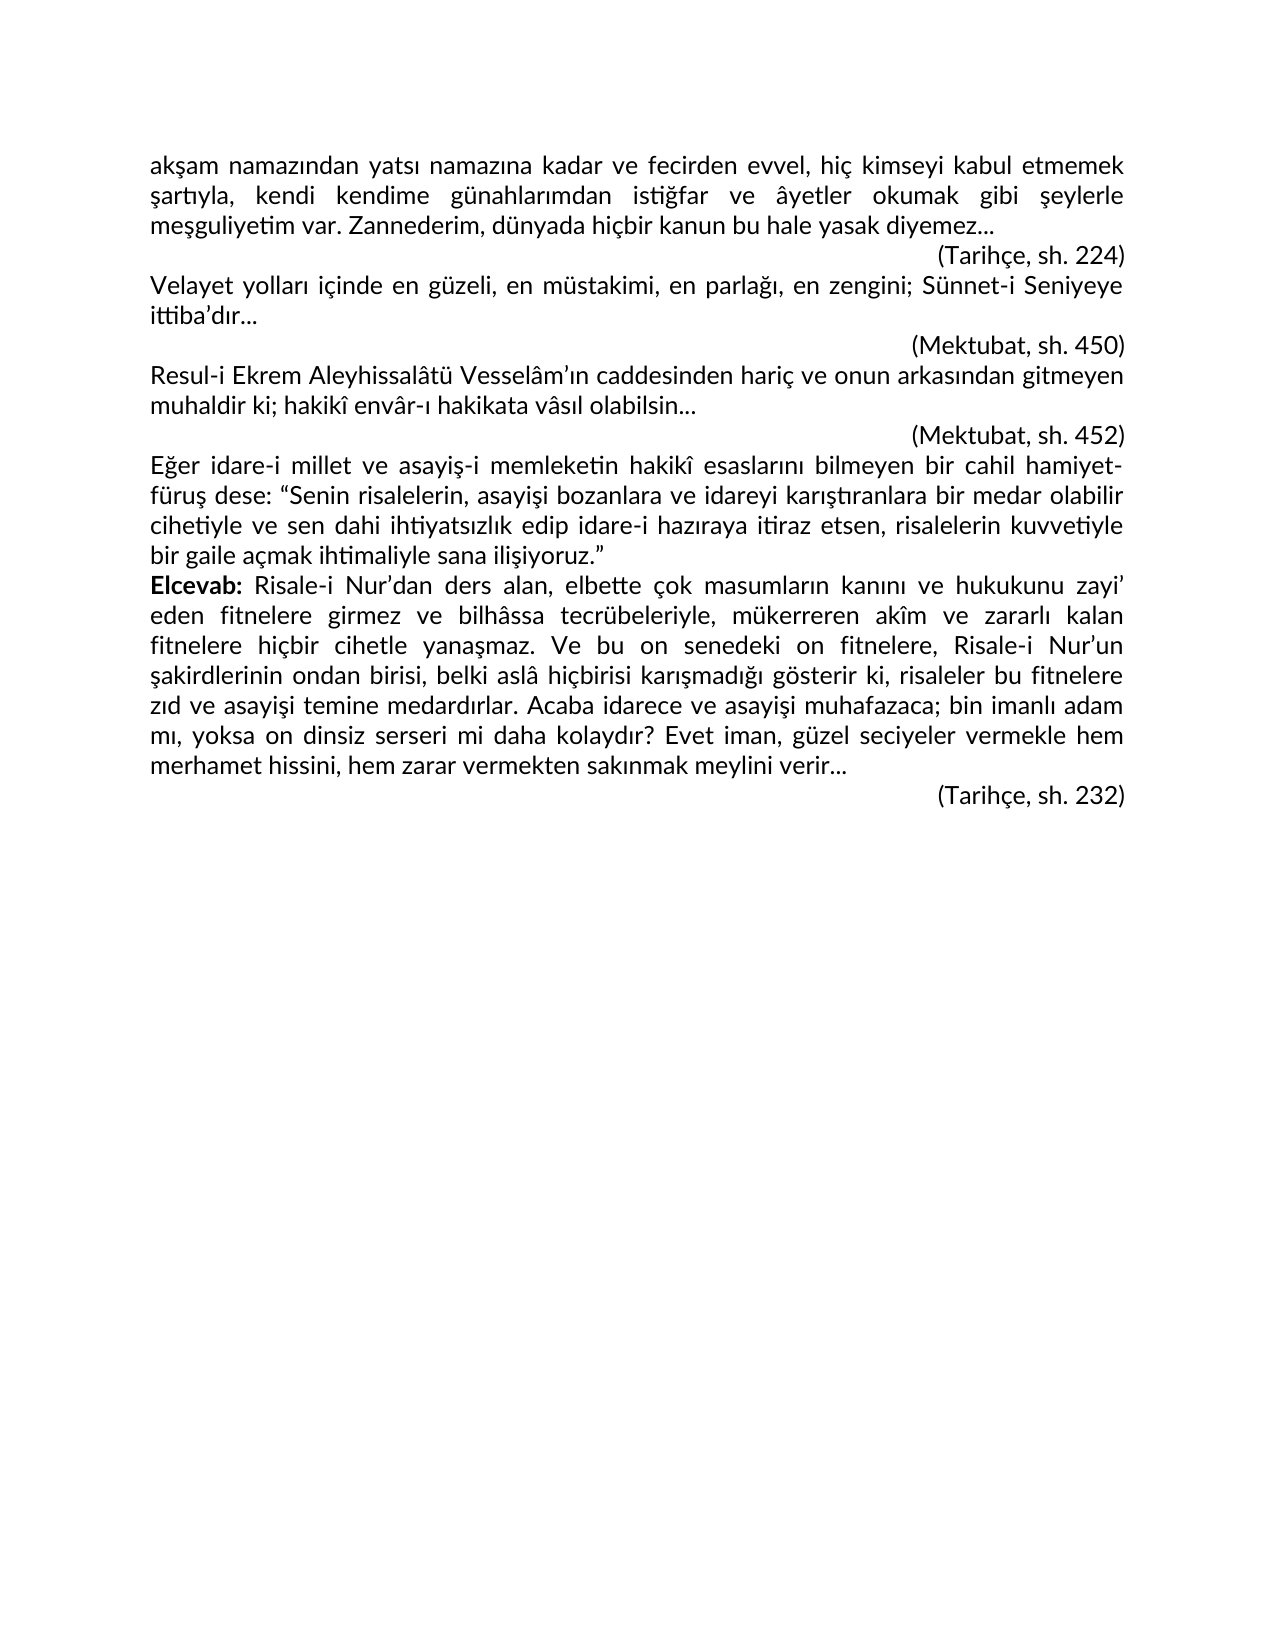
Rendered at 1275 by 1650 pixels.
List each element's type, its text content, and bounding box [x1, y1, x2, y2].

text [150, 150, 1125, 240]
text Velayet yolları içinde en güzeli, en müstakimi, en parlağı, en zengini; Sünnet-i Seniyeye ittiba’dır... [150, 270, 1125, 330]
text (Mektubat, sh. 452) [150, 420, 1125, 450]
text Elcevab: Risale-i Nur’dan ders alan, elbette çok masumların kanını ve hukukunu zayi’ eden fitnelere girmez ve bilhâssa tecrübeleriyle, mükerreren akîm ve zararlı kalan fitnelere hiçbir cihetle yanaşmaz. Ve bu on senedeki on fitnelere, Risale-i Nur’un şakirdlerinin ondan birisi, belki aslâ hiçbirisi karışmadığı gösterir ki, risaleler bu fitnelere zıd ve asayişi temine medardırlar. Acaba idarece ve asayişi muhafazaca; bin imanlı adam mı, yoksa on dinsiz serseri mi daha kolaydır? Evet iman, güzel seciyeler vermekle hem merhamet hissini, hem zarar vermekten sakınmak meylini verir... [150, 570, 1125, 780]
text Eğer idare-i millet ve asayiş-i memleketin hakikî esaslarını bilmeyen bir cahil hamiyet-füruş dese: “Senin risalelerin, asayişi bozanlara ve idareyi karıştıranlara bir medar olabilir cihetiyle ve sen dahi ihtiyatsızlık edip idare-i hazıraya itiraz etsen, risalelerin kuvvetiyle bir gaile açmak ihtimaliyle sana ilişiyoruz.” [150, 450, 1125, 570]
text (Tarihçe, sh. 232) [150, 780, 1125, 810]
text (Mektubat, sh. 450) [150, 330, 1125, 360]
text Resul-i Ekrem Aleyhissalâtü Vesselâm’ın caddesinden hariç ve onun arkasından gitmeyen muhaldir ki; hakikî envâr-ı hakikata vâsıl olabilsin... [150, 360, 1125, 420]
text (Tarihçe, sh. 224) [150, 240, 1125, 270]
